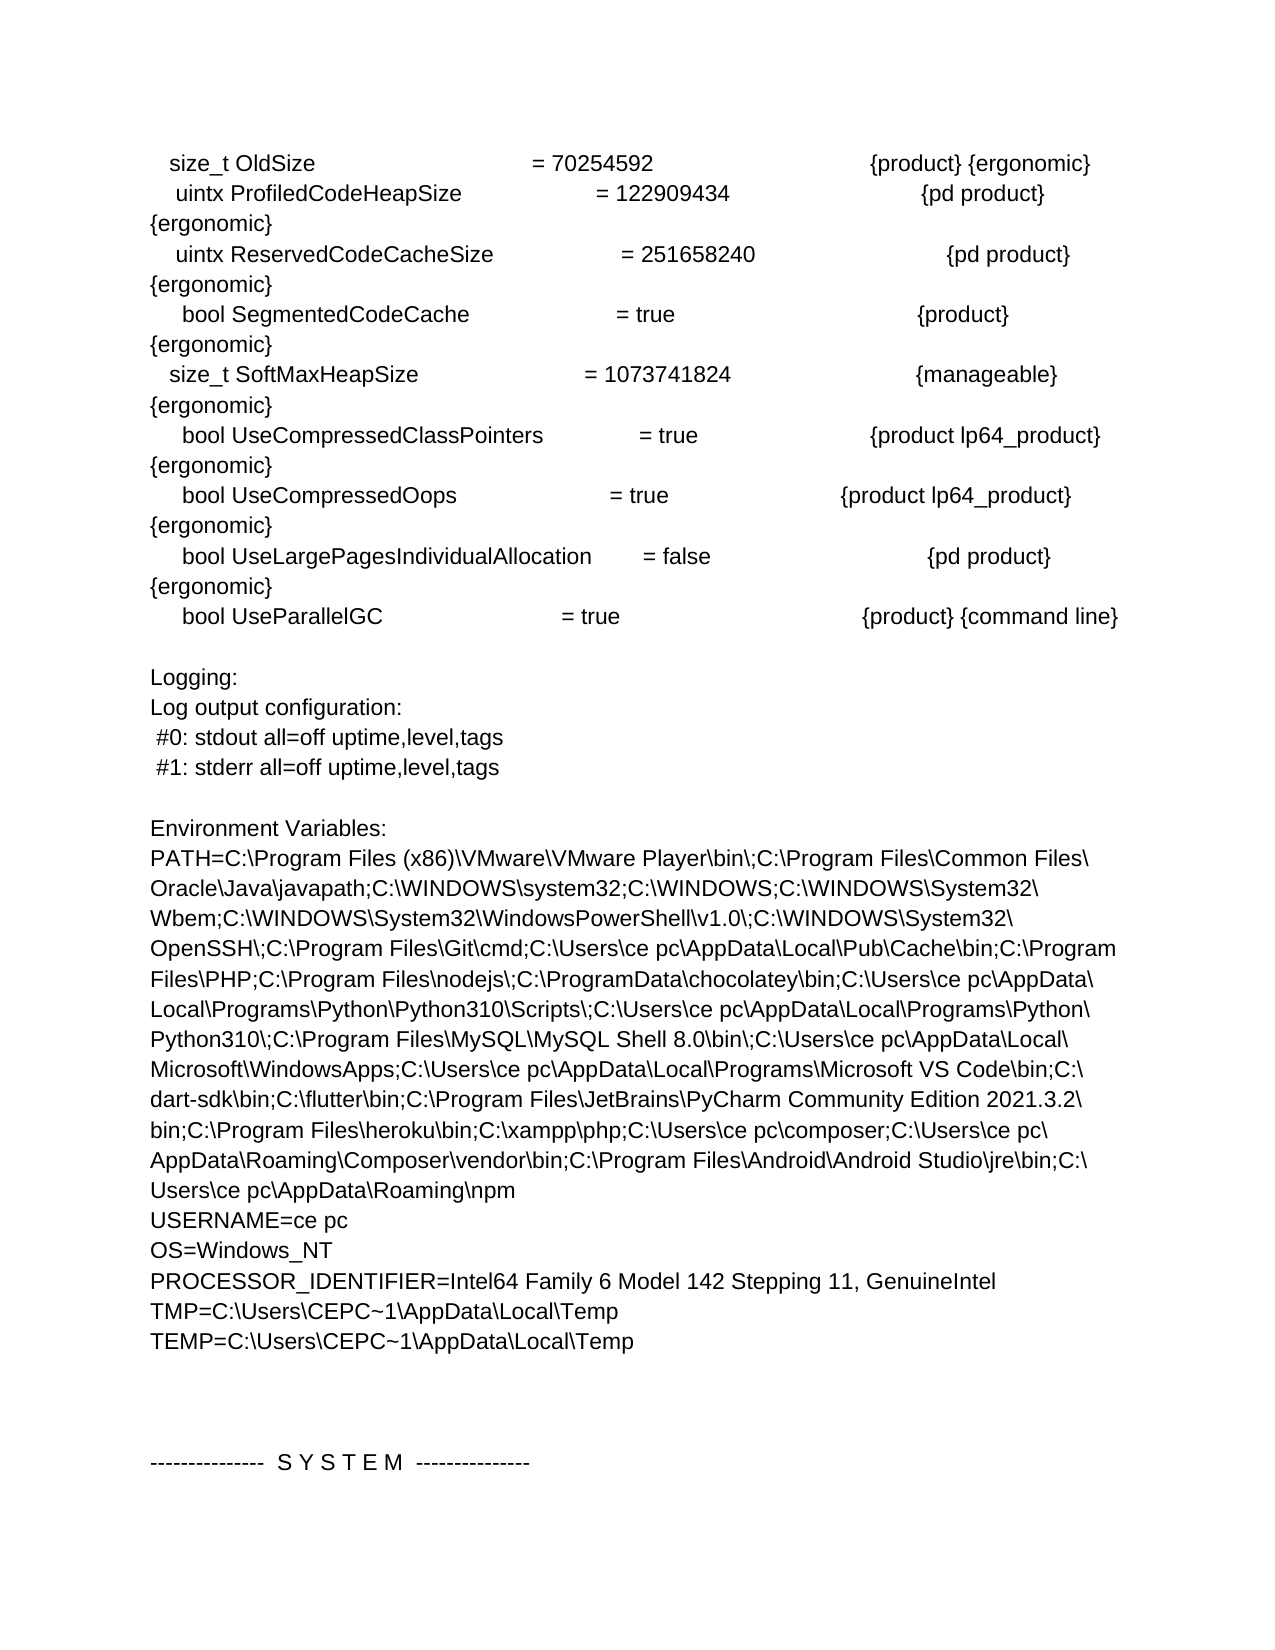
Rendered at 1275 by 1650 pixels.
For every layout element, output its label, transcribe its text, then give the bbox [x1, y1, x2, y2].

text bool SegmentedCodeCache = true {product} {ergonomic} [150, 301, 1125, 358]
text PATH=C:\Program Files (x86)\VMware\VMware Player\bin\;C:\Program Files\Common Files\Oracle\Java\javapath;C:\WINDOWS\system32;C:\WINDOWS;C:\WINDOWS\System32\Wbem;C:\WINDOWS\System32\WindowsPowerShell\v1.0\;C:\WINDOWS\System32\OpenSSH\;C:\Program Files\Git\cmd;C:\Users\ce pc\AppData\Local\Pub\Cache\bin;C:\Program Files\PHP;C:\Program Files\nodejs\;C:\ProgramData\chocolatey\bin;C:\Users\ce pc\AppData\Local\Programs\Python\Python310\Scripts\;C:\Users\ce pc\AppData\Local\Programs\Python\Python310\;C:\Program Files\MySQL\MySQL Shell 8.0\bin\;C:\Users\ce pc\AppData\Local\Microsoft\WindowsApps;C:\Users\ce pc\AppData\Local\Programs\Microsoft VS Code\bin;C:\dart-sdk\bin;C:\flutter\bin;C:\Program Files\JetBrains\PyCharm Community Edition 2021.3.2\bin;C:\Program Files\heroku\bin;C:\xampp\php;C:\Users\ce pc\composer;C:\Users\ce pc\AppData\Roaming\Composer\vendor\bin;C:\Program Files\Android\Android Studio\jre\bin;C:\Users\ce pc\AppData\Roaming\npm [150, 845, 1125, 1203]
text Log output configuration: [150, 694, 1125, 720]
text TMP=C:\Users\CEPC~1\AppData\Local\Temp [150, 1298, 1125, 1324]
text TEMP=C:\Users\CEPC~1\AppData\Local\Temp [150, 1328, 1125, 1354]
text Logging: [150, 663, 1125, 690]
text bool UseParallelGC = true {product} {command line} [150, 603, 1125, 629]
text uintx ReservedCodeCacheSize = 251658240 {pd product} {ergonomic} [150, 241, 1125, 297]
text #1: stderr all=off uptime,level,tags [150, 754, 1125, 781]
text size_t OldSize = 70254592 {product} {ergonomic} [150, 150, 1125, 176]
text OS=Windows_NT [150, 1237, 1125, 1264]
text uintx ProfiledCodeHeapSize = 122909434 {pd product} {ergonomic} [150, 180, 1125, 237]
text --------------- S Y S T E M --------------- [150, 1449, 1125, 1475]
text bool UseCompressedOops = true {product lp64_product} {ergonomic} [150, 482, 1125, 539]
text size_t SoftMaxHeapSize = 1073741824 {manageable} {ergonomic} [150, 361, 1125, 418]
text Environment Variables: [150, 814, 1125, 841]
text bool UseCompressedClassPointers = true {product lp64_product} {ergonomic} [150, 422, 1125, 478]
text USERNAME=ce pc [150, 1207, 1125, 1234]
text #0: stdout all=off uptime,level,tags [150, 724, 1125, 750]
text bool UseLargePagesIndividualAllocation = false {pd product} {ergonomic} [150, 543, 1125, 599]
text PROCESSOR_IDENTIFIER=Intel64 Family 6 Model 142 Stepping 11, GenuineIntel [150, 1268, 1125, 1294]
